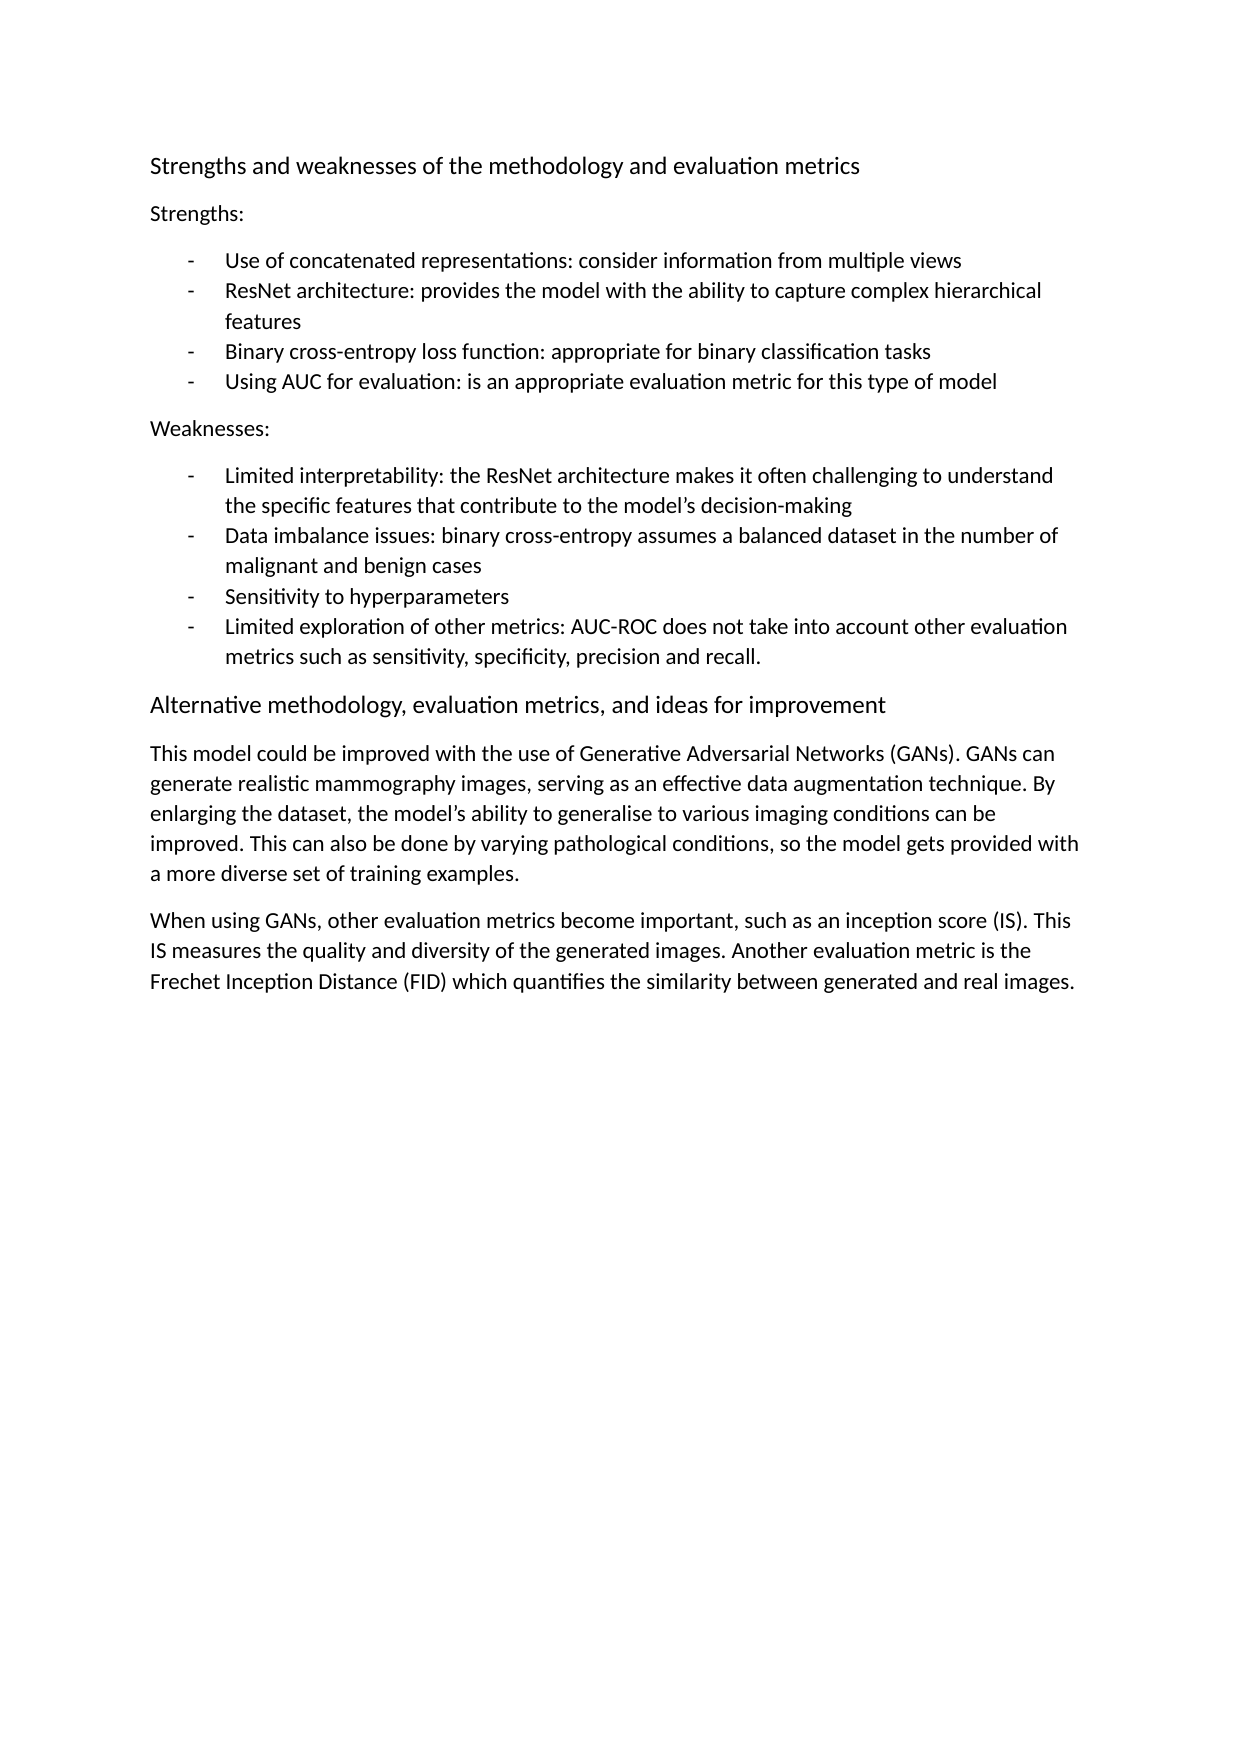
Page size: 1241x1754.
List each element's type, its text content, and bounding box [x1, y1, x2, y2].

text Alternative methodology, evaluation metrics, and ideas for improvement [150, 689, 1090, 720]
list Use of concatenated representations: consider information from multiple views [187, 246, 1090, 274]
list Limited interpretability: the ResNet architecture makes it often challenging to understand the specific features that contribute to the model’s decision-making [187, 461, 1090, 519]
text Strengths and weaknesses of the methodology and evaluation metrics [150, 150, 1090, 181]
list Binary cross-entropy loss function: appropriate for binary classification tasks [187, 337, 1090, 365]
text This model could be improved with the use of Generative Adversarial Networks (GANs). GANs can generate realistic mammography images, serving as an effective data augmentation technique. By enlarging the dataset, the model’s ability to generalise to various imaging conditions can be improved. This can also be done by varying pathological conditions, so the model gets provided with a more diverse set of training examples. [150, 739, 1090, 888]
text When using GANs, other evaluation metrics become important, such as an inception score (IS). This IS measures the quality and diversity of the generated images. Another evaluation metric is the Frechet Inception Distance (FID) which quantifies the similarity between generated and real images. [150, 906, 1090, 995]
text Weaknesses: [150, 414, 1090, 442]
list Limited exploration of other metrics: AUC-ROC does not take into account other evaluation metrics such as sensitivity, specificity, precision and recall. [187, 612, 1090, 670]
list ResNet architecture: provides the model with the ability to capture complex hierarchical features [187, 277, 1090, 335]
text Strengths: [150, 199, 1090, 228]
list Data imbalance issues: binary cross-entropy assumes a balanced dataset in the number of malignant and benign cases [187, 521, 1090, 580]
list Sensitivity to hyperparameters [187, 582, 1090, 610]
list Using AUC for evaluation: is an appropriate evaluation metric for this type of model [187, 367, 1090, 395]
